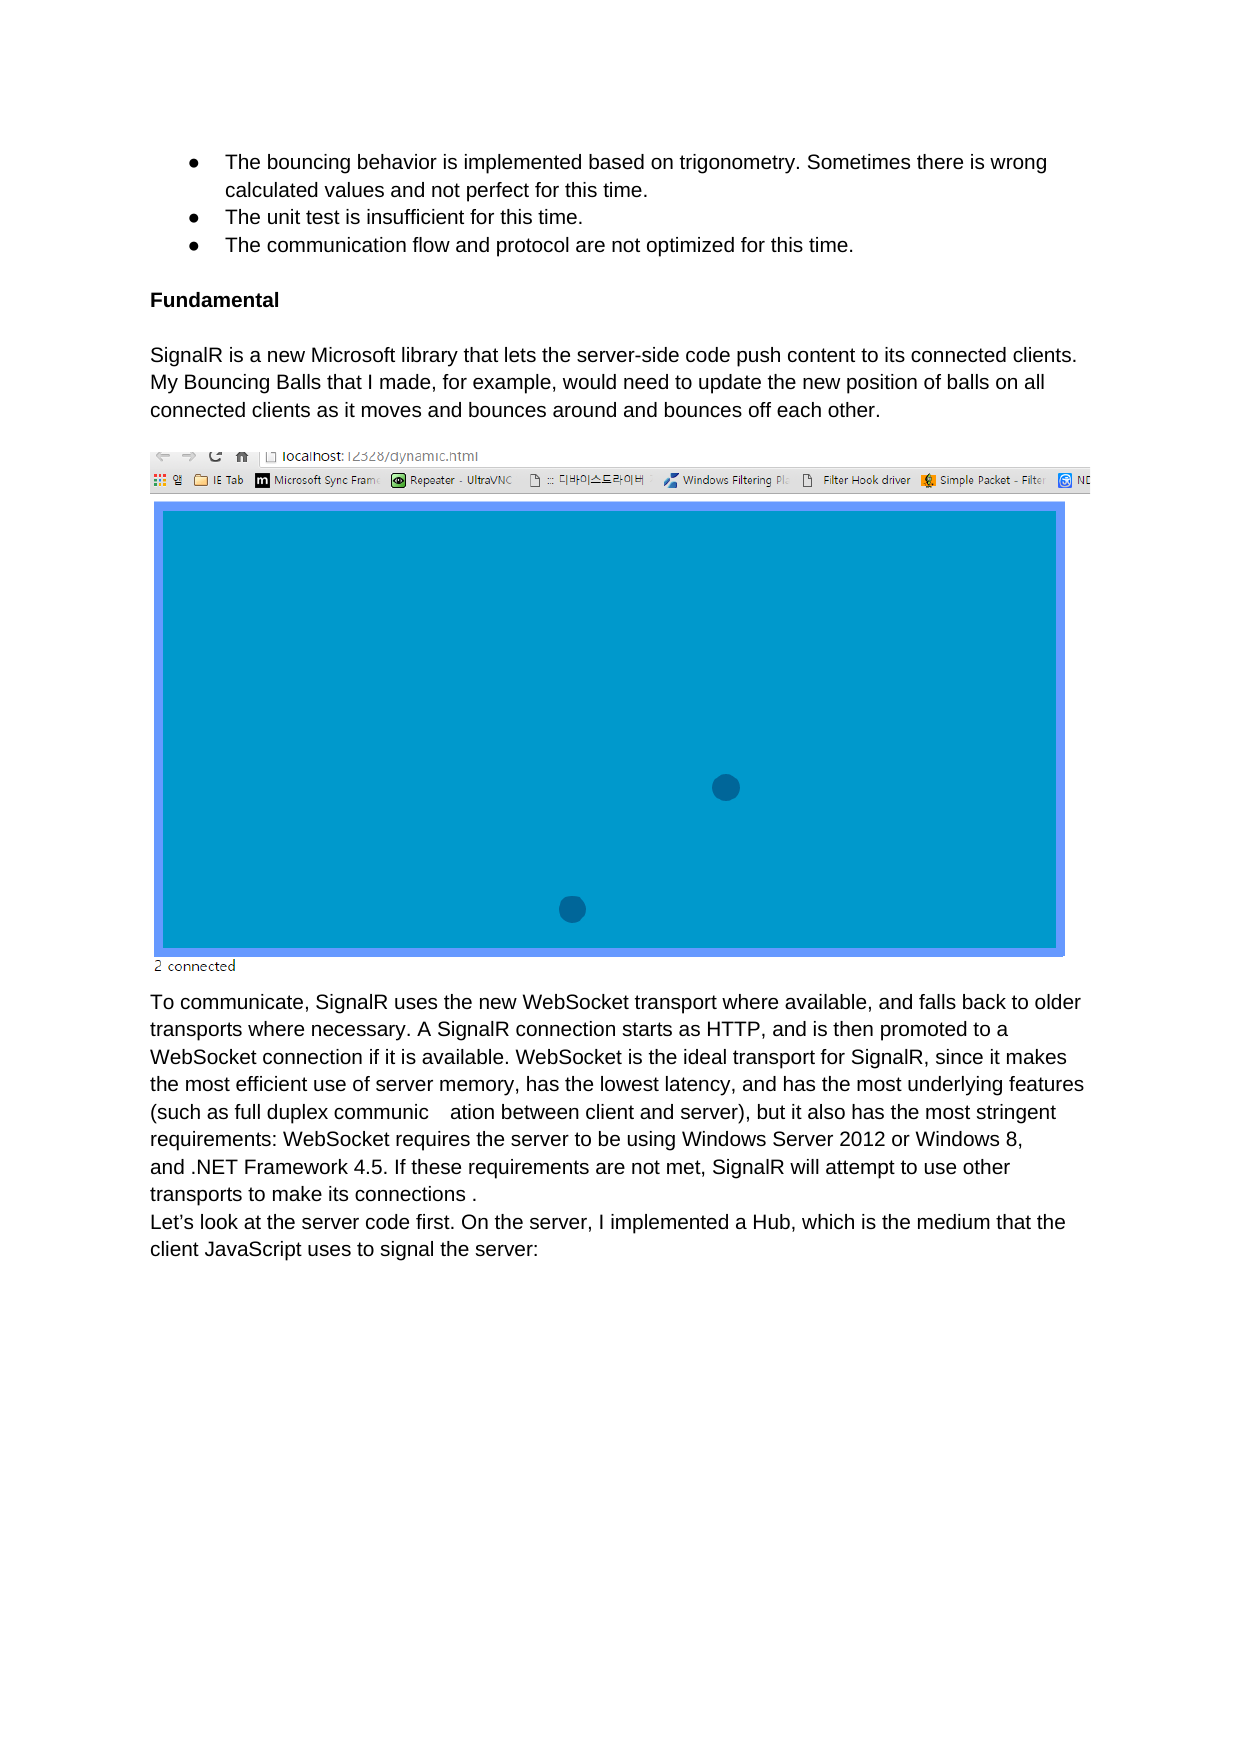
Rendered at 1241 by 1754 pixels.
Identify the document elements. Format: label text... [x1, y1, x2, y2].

list The unit test is insufficient for this time. [187, 205, 1090, 229]
text SignalR is a new Microsoft library that lets the server-side code push content to its connected clients. [150, 342, 1090, 366]
text Let’s look at the server code first. On the server, I implemented a Hub, which is the medium that the client JavaScript uses to signal the server: [150, 1210, 1090, 1261]
list The communication flow and protocol are not optimized for this time. [187, 232, 1090, 256]
picture [150, 452, 1091, 986]
text To communicate, SignalR uses the new WebSocket transport where available, and falls back to older transports where necessary. A SignalR connection starts as HTTP, and is then promoted to a WebSocket connection if it is available. WebSocket is the ideal transport for SignalR, since it makes the most efficient use of server memory, has the lowest latency, and has the most underlying features (such as full duplex communic ation between client and server), but it also has the most stringent requirements: WebSocket requires the server to be using Windows Server 2012 or Windows 8, and .NET Framework 4.5. If these requirements are not met, SignalR will attempt to use other transports to make its connections . [150, 990, 1090, 1206]
text Fundamental [150, 287, 1090, 311]
list The bouncing behavior is implemented based on trigonometry. Sometimes there is wrong calculated values and not perfect for this time. [187, 150, 1090, 201]
text My Bouncing Balls that I made, for example, would need to update the new position of balls on all connected clients as it moves and bounces around and bounces off each other. [150, 370, 1090, 421]
